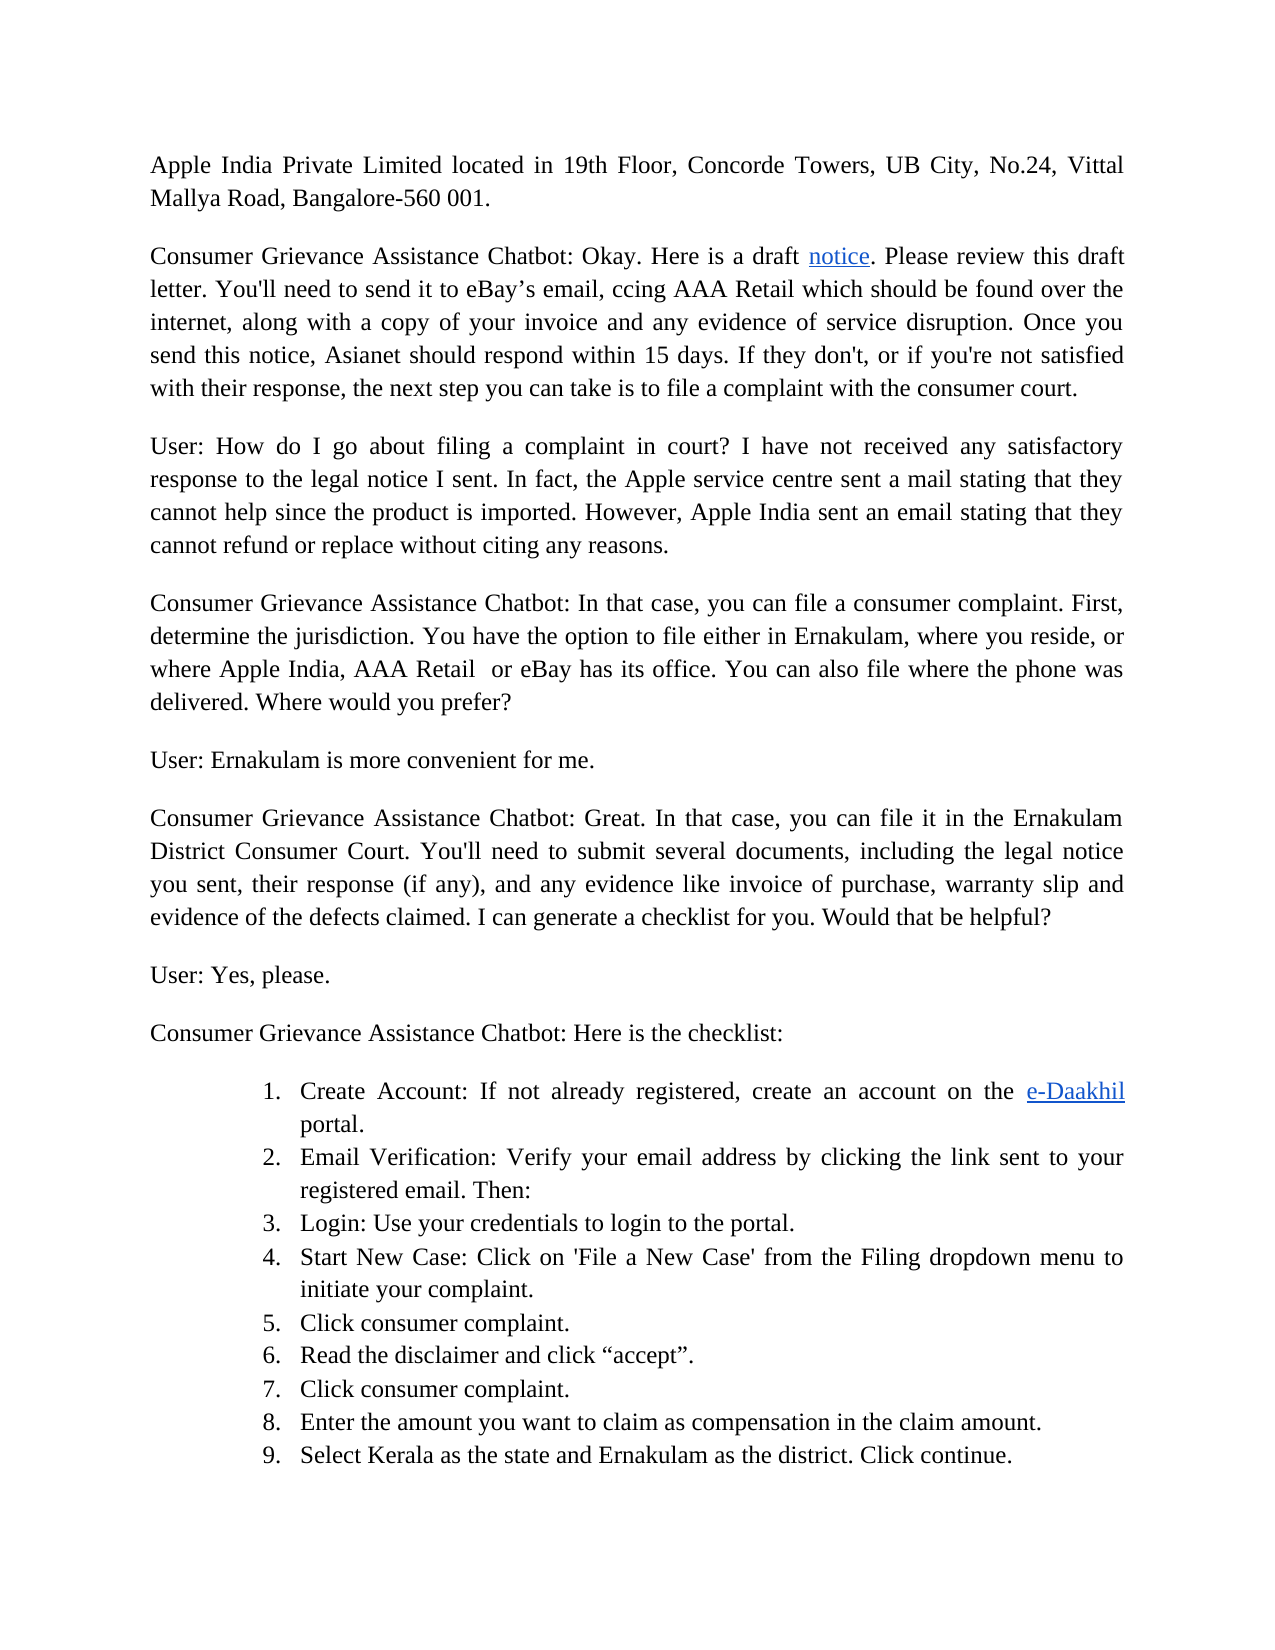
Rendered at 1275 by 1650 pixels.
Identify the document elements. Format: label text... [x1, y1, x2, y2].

list Click consumer complaint. [262, 1308, 1125, 1336]
list Start New Case: Click on 'File a New Case' from the Filing dropdown menu to initiate your complaint. [262, 1242, 1125, 1303]
list Login: Use your credentials to login to the portal. [262, 1208, 1125, 1237]
text User: How do I go about filing a complaint in court? I have not received any satisfactory response to the legal notice I sent. In fact, the Apple service centre sent a mail stating that they cannot help since the product is imported. However, Apple India sent an email stating that they cannot refund or replace without citing any reasons. [150, 431, 1125, 559]
list Enter the amount you want to claim as compensation in the claim amount. [262, 1407, 1125, 1435]
list Create Account: If not already registered, create an account on the e-Daakhil portal. [262, 1076, 1125, 1138]
text Consumer Grievance Assistance Chatbot: Here is the checklist: [150, 1018, 1125, 1047]
text User: Yes, please. [150, 960, 1125, 989]
list Select Kerala as the state and Ernakulam as the district. Click continue. [262, 1440, 1125, 1468]
list Read the disclaimer and click “accept”. [262, 1341, 1125, 1369]
text Apple India Private Limited located in 19th Floor, Concorde Towers, UB City, No.24, Vittal Mallya Road, Bangalore-560 001. [150, 150, 1125, 212]
text Consumer Grievance Assistance Chatbot: Okay. Here is a draft notice. Please review this draft letter. You'll need to send it to eBay’s email, ccing AAA Retail which should be found over the internet, along with a copy of your invoice and any evidence of service disruption. Once you send this notice, Asianet should respond within 15 days. If they don't, or if you're not satisfied with their response, the next step you can take is to file a complaint with the consumer court. [150, 241, 1125, 402]
text Consumer Grievance Assistance Chatbot: In that case, you can file a consumer complaint. First, determine the jurisdiction. You have the option to file either in Ernakulam, where you reside, or where Apple India, AAA Retail or eBay has its office. You can also file where the phone was delivered. Where would you prefer? [150, 588, 1125, 716]
list Click consumer complaint. [262, 1374, 1125, 1402]
text User: Ernakulam is more convenient for me. [150, 745, 1125, 774]
list Email Verification: Verify your email address by clicking the link sent to your registered email. Then: [262, 1142, 1125, 1204]
text Consumer Grievance Assistance Chatbot: Great. In that case, you can file it in the Ernakulam District Consumer Court. You'll need to submit several documents, including the legal notice you sent, their response (if any), and any evidence like invoice of purchase, warranty slip and evidence of the defects claimed. I can generate a checklist for you. Would that be helpful? [150, 803, 1125, 931]
